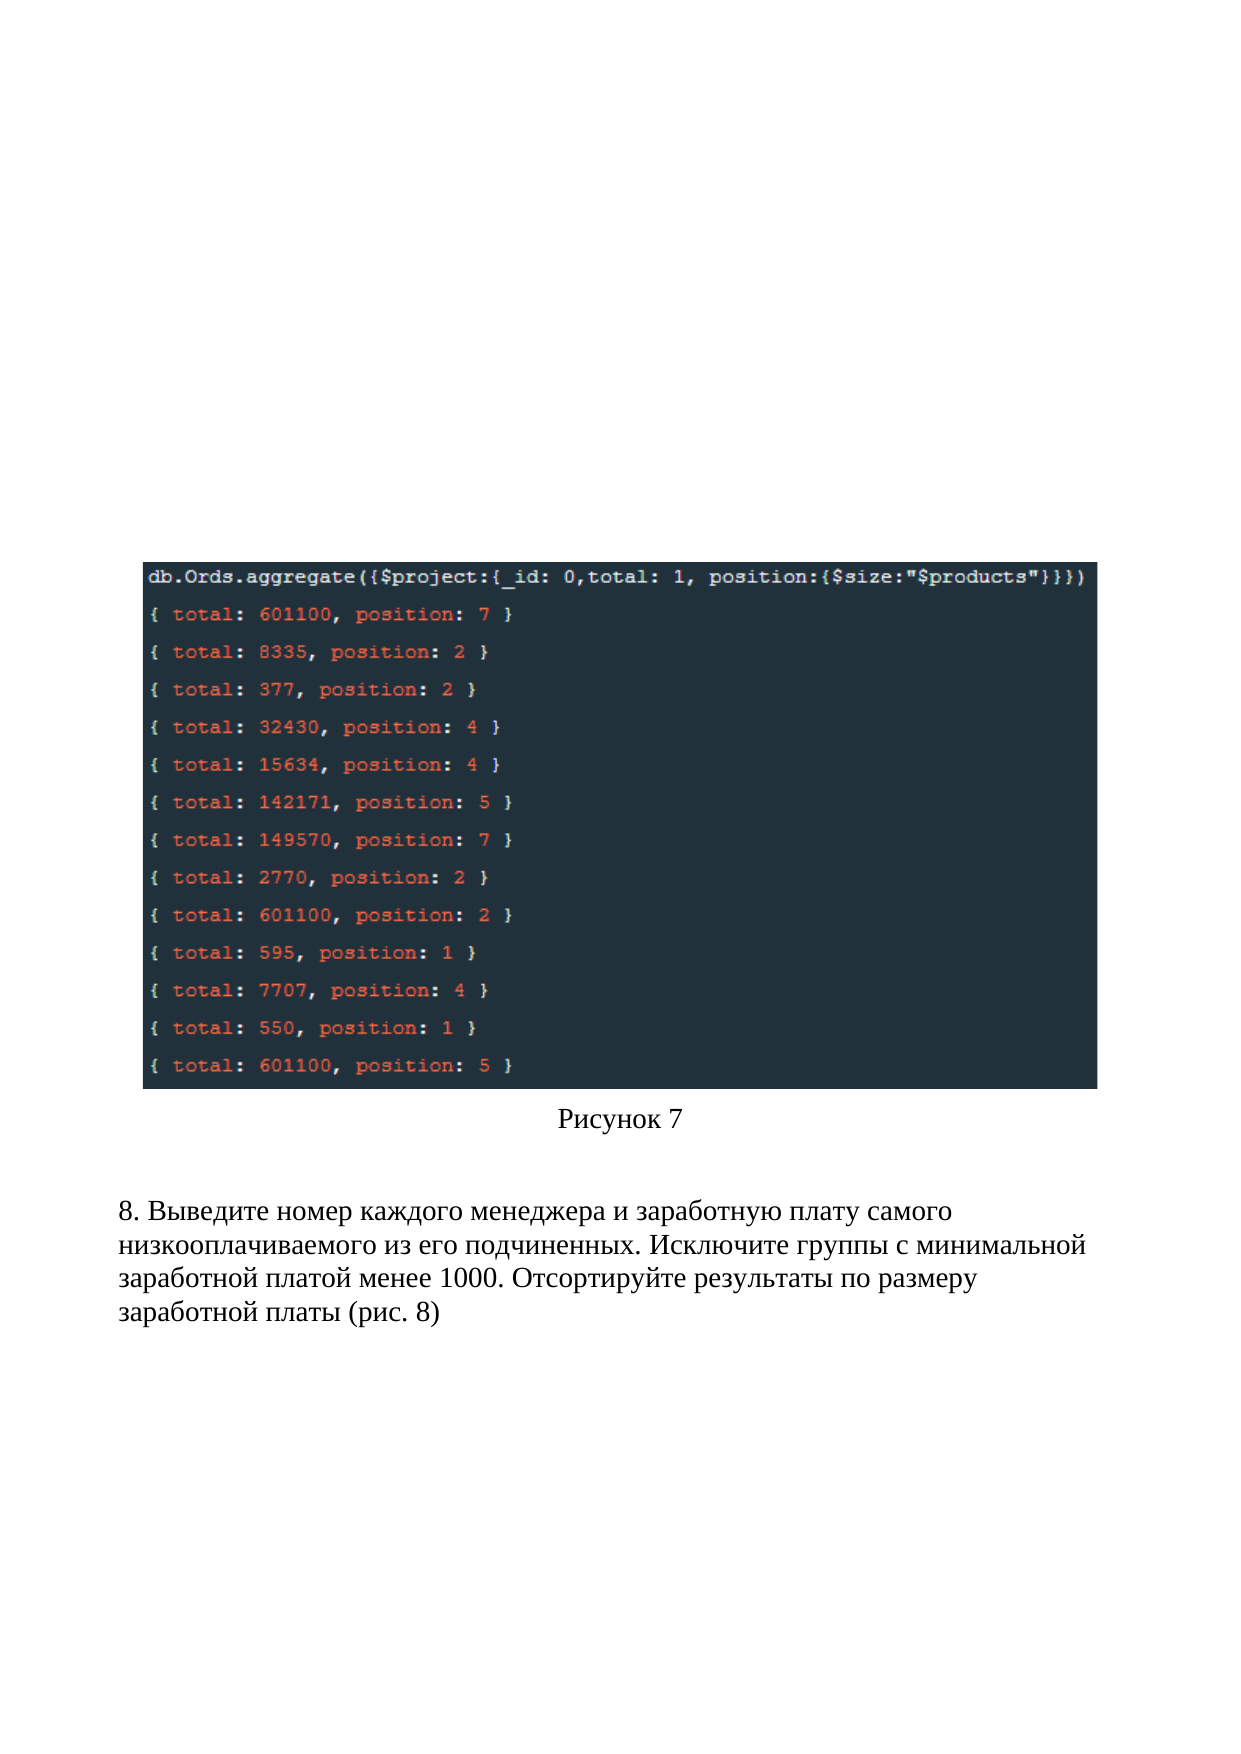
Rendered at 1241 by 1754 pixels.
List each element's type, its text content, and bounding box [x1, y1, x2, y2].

text 8. Выведите номер каждого менеджера и заработную плату самого низкооплачиваемого из его подчиненных. Исключите группы с минимальной заработной платой менее 1000. Отсортируйте результаты по размеру заработной платы (рис. 8) [118, 1193, 1122, 1327]
picture [142, 562, 1098, 1089]
